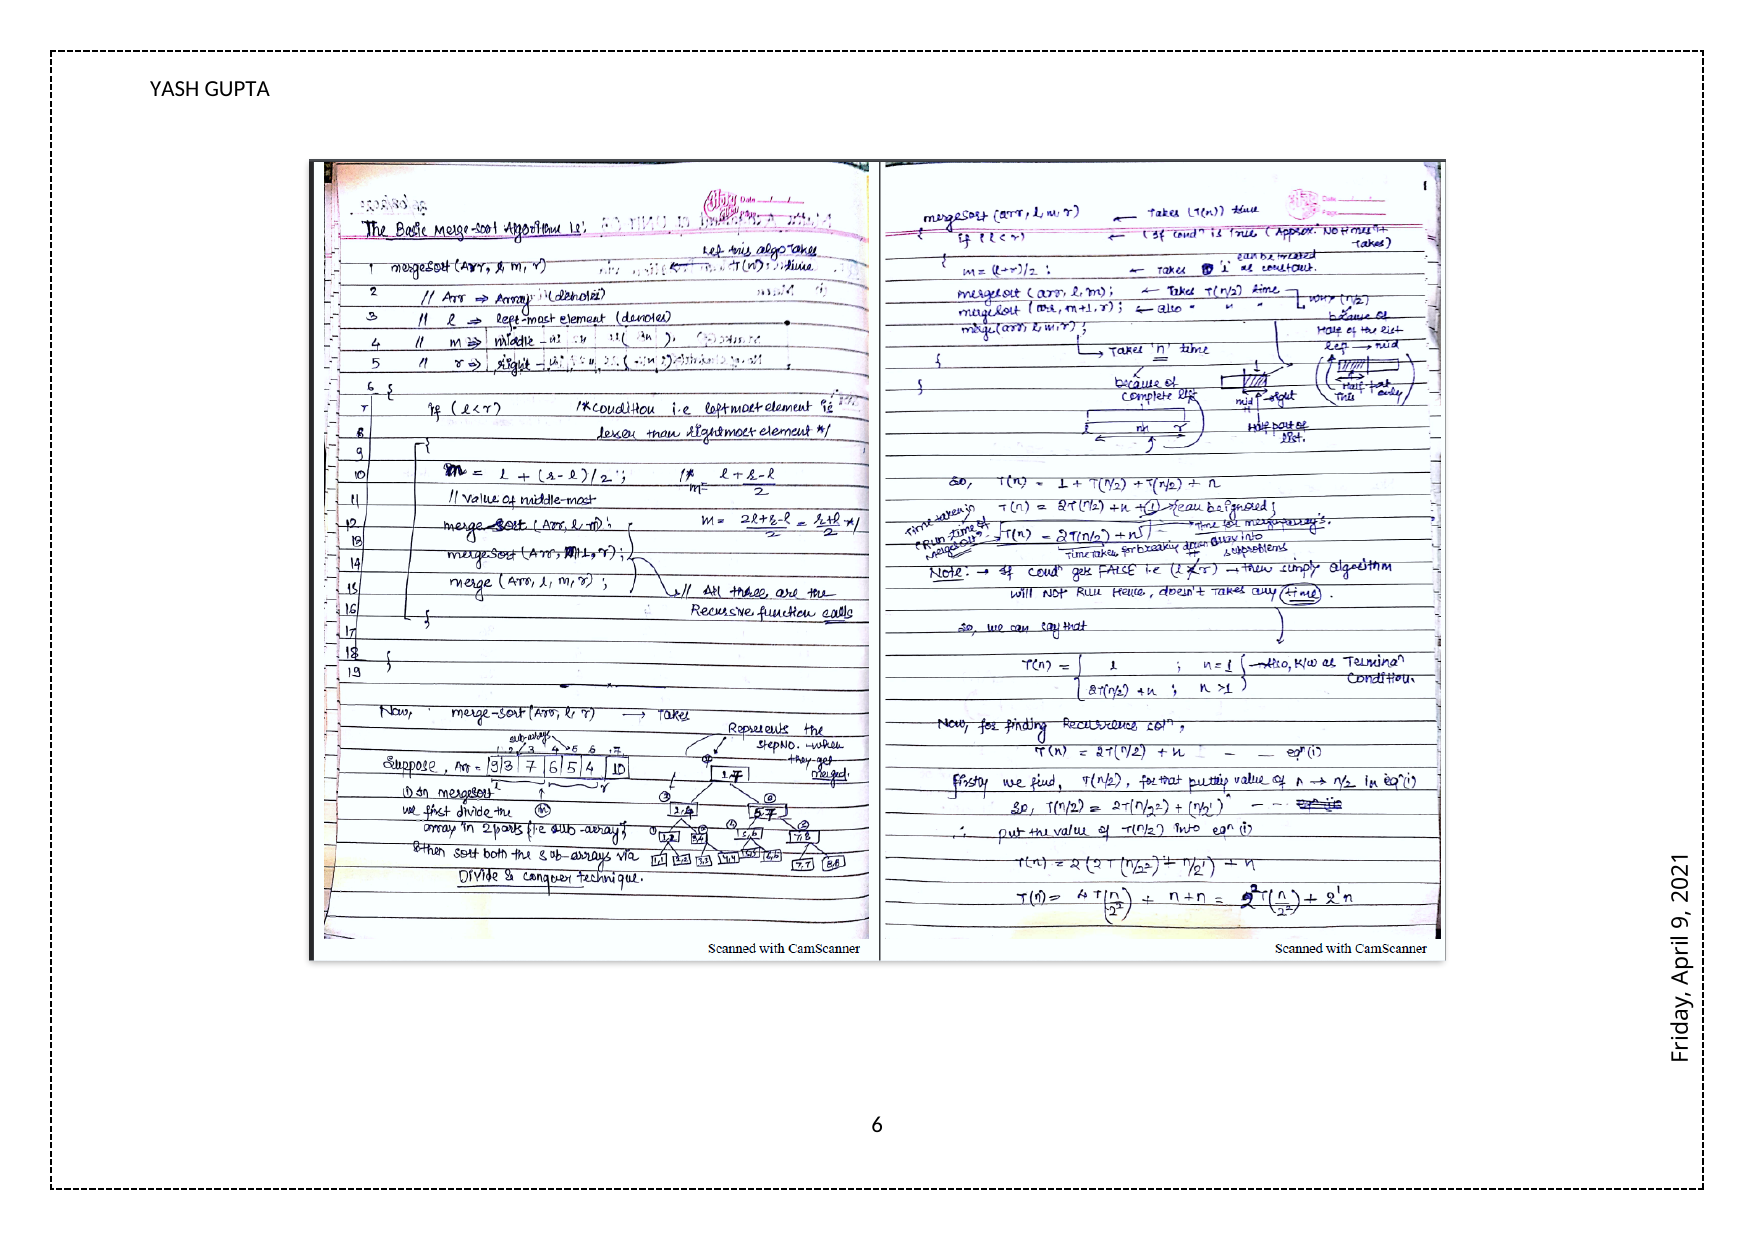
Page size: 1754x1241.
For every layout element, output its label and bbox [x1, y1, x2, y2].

picture [309, 159, 1446, 961]
